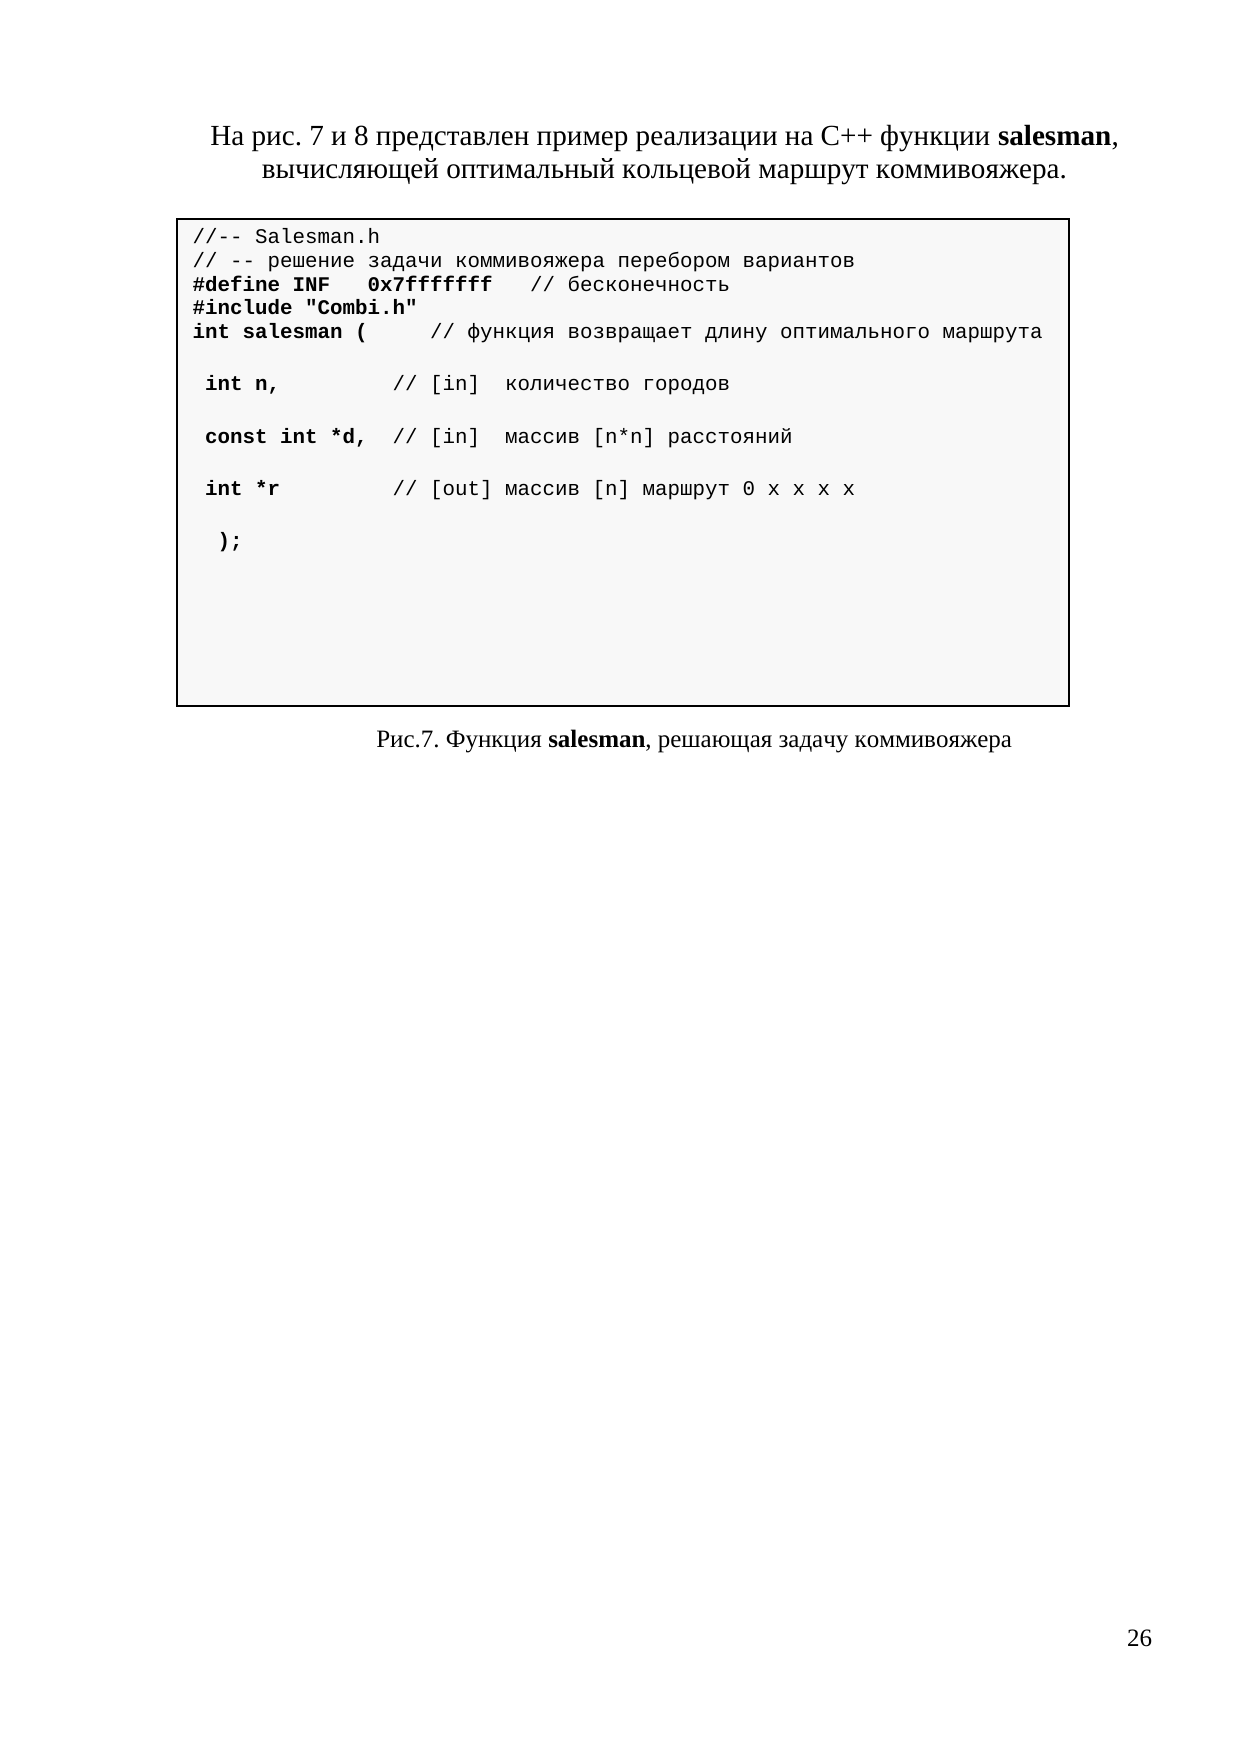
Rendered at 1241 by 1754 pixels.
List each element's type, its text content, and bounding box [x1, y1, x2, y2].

text Рис.7. Функция salesman, решающая задачу коммивояжера [177, 724, 1152, 753]
text На рис. 7 и 8 представлен пример реализации на C++ функции salesman, вычисляющей оптимальный кольцевой маршрут коммивояжера. [177, 118, 1152, 185]
